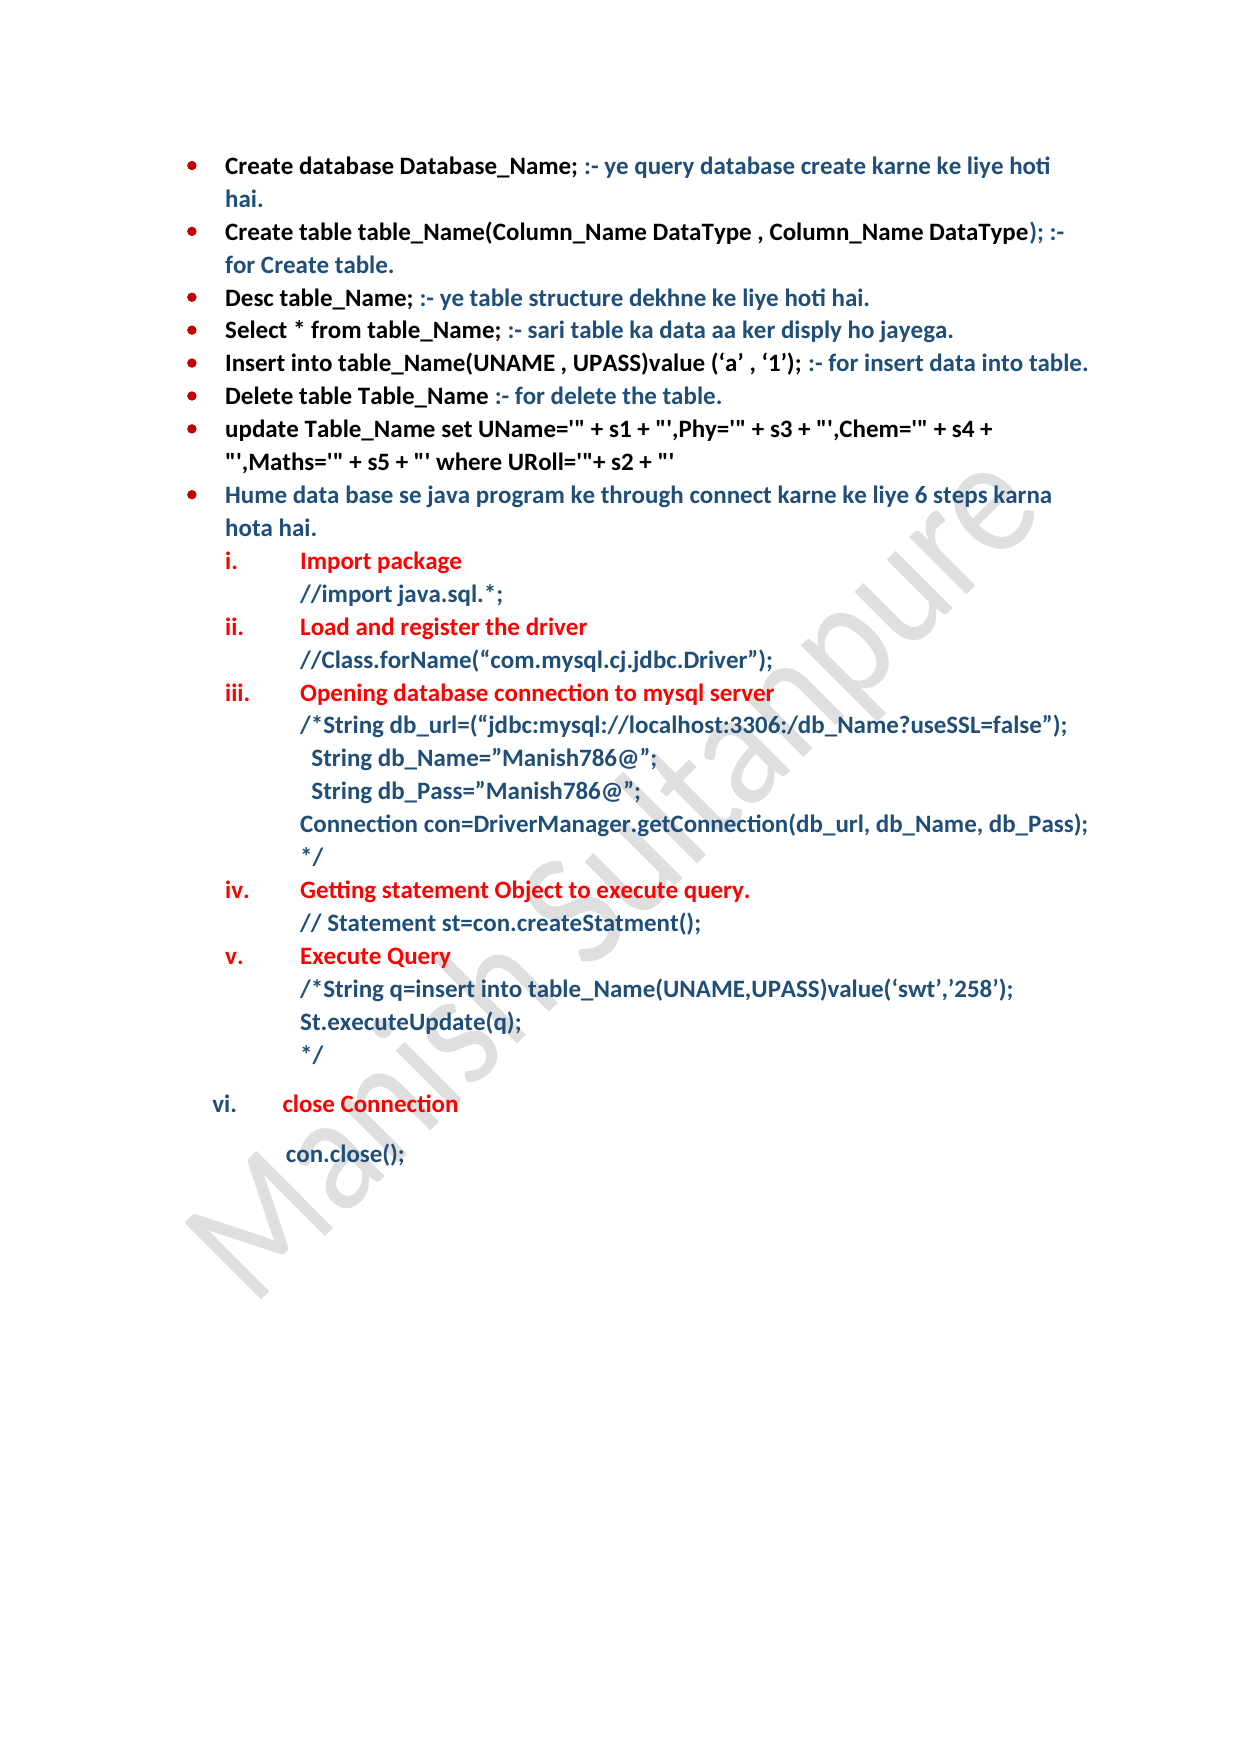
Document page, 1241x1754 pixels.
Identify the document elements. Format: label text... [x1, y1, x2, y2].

list Hume data base se java program ke through connect karne ke liye 6 steps karna hota hai. [187, 479, 1090, 543]
list Create database Database_Name; :- ye query database create karne ke liye hoti hai. [187, 150, 1090, 213]
list /*String q=insert into table_Name(UNAME,UPASS)value(‘swt’,’258’); [300, 973, 1090, 1003]
list Connection con=DriverManager.getConnection(db_url, db_Name, db_Pass); */ [300, 808, 1090, 872]
list Delete table Table_Name :- for delete the table. [187, 380, 1090, 411]
list Load and register the driver [225, 611, 1090, 641]
list Insert into table_Name(UNAME , UPASS)value (‘a’ , ‘1’); :- for insert data into table. [187, 347, 1090, 378]
list */ [300, 1039, 1090, 1069]
list /*String db_url=(“jdbc:mysql://localhost:3306:/db_Name?useSSL=false”); [300, 709, 1090, 740]
list Desc table_Name; :- ye table structure dekhne ke liye hoti hai. [187, 282, 1090, 312]
list Opening database connection to mysql server [225, 677, 1090, 707]
list Getting statement Object to execute query. [225, 874, 1090, 905]
list Execute Query [225, 940, 1090, 971]
list //import java.sql.*; [300, 578, 1090, 608]
list Import package [225, 545, 1090, 576]
list St.executeUpdate(q); [300, 1006, 1090, 1036]
list // Statement st=con.createStatment(); [300, 907, 1090, 938]
text vi. close Connection [150, 1088, 1090, 1119]
list Create table table_Name(Column_Name DataType , Column_Name DataType); :- for Create table. [187, 216, 1090, 279]
list Select * from table_Name; :- sari table ka data aa ker disply ho jayega. [187, 314, 1090, 345]
list String db_Pass=”Manish786@”; [300, 775, 1090, 806]
text con.close(); [150, 1138, 1090, 1168]
list String db_Name=”Manish786@”; [300, 742, 1090, 773]
list update Table_Name set UName='" + s1 + "',Phy='" + s3 + "',Chem='" + s4 + "',Maths='" + s5 + "' where URoll='"+ s2 + "' [187, 413, 1090, 477]
list //Class.forName(“com.mysql.cj.jdbc.Driver”); [300, 644, 1090, 674]
